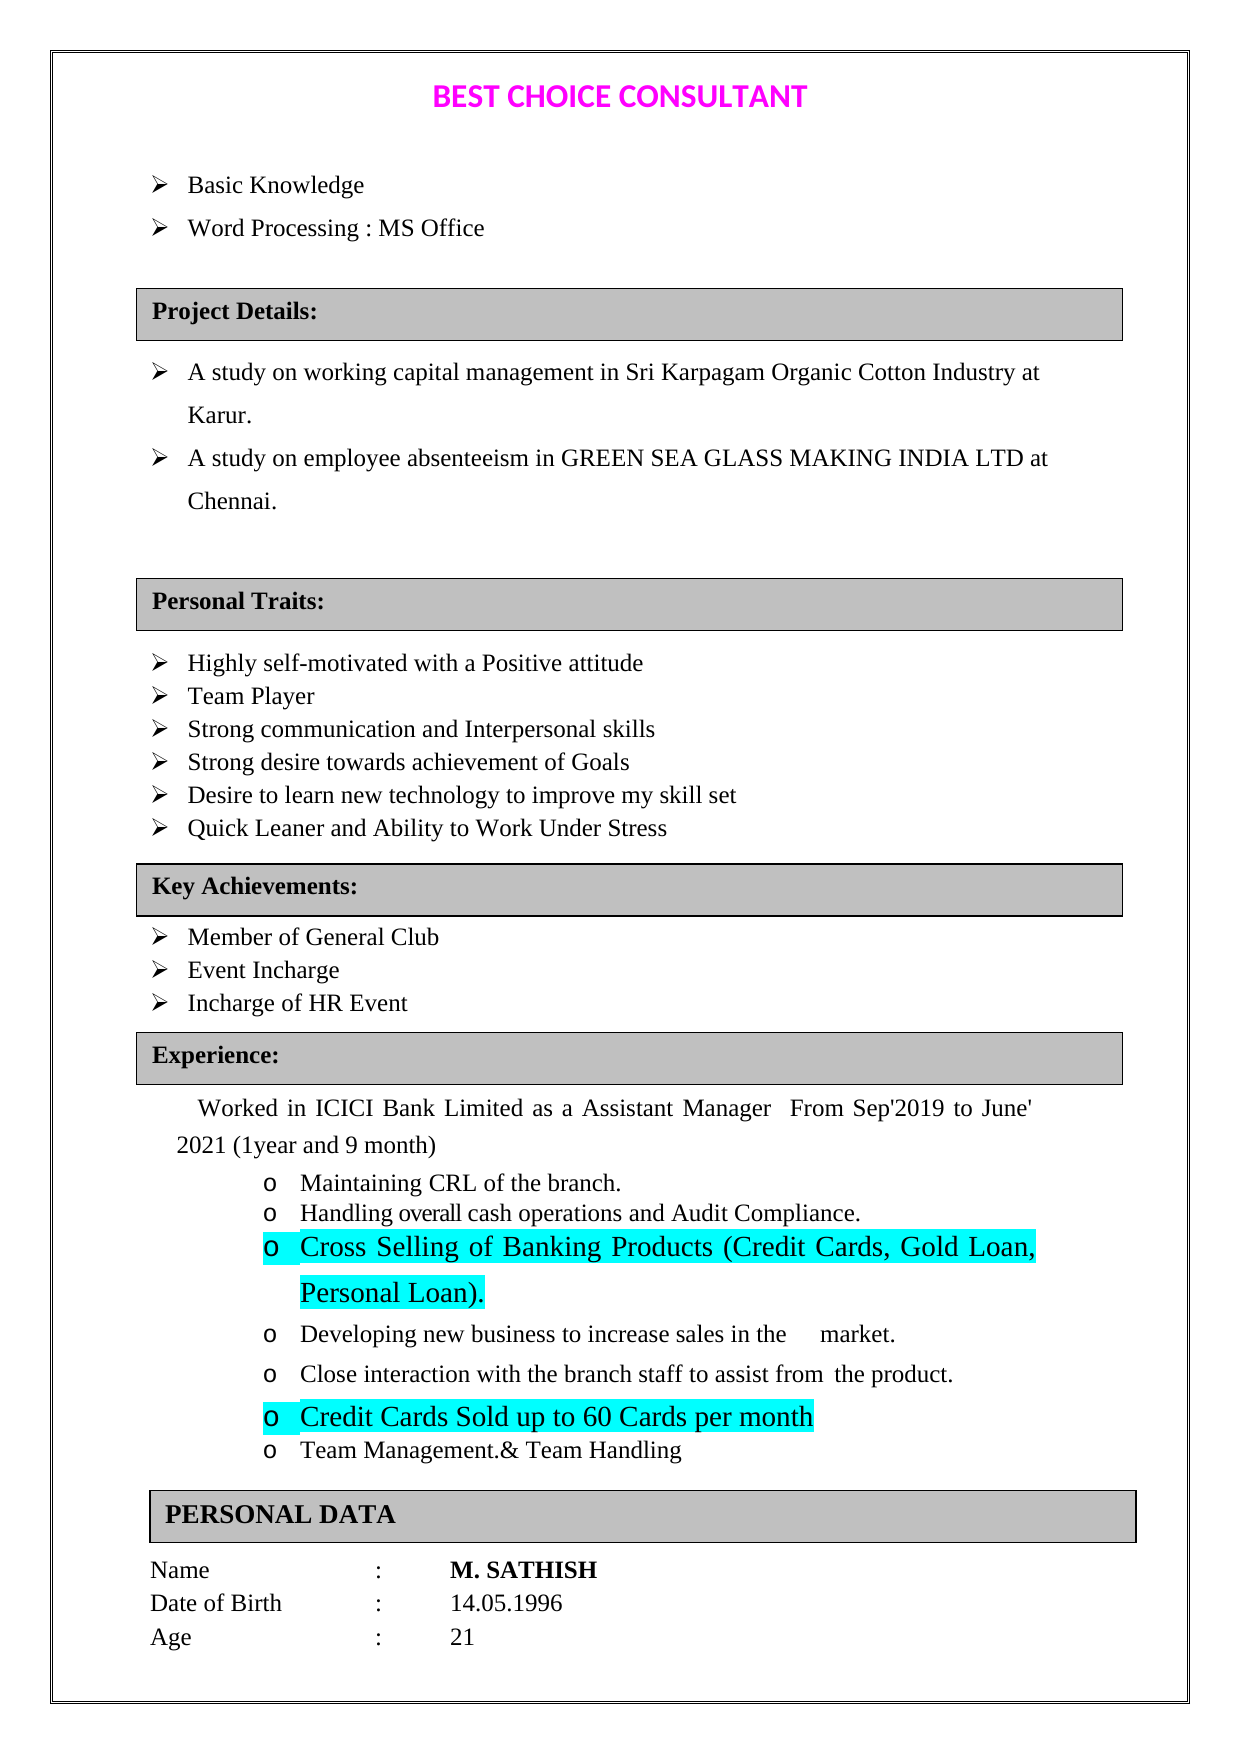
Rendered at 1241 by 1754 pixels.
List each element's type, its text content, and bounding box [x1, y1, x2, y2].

list A study on working capital management in Sri Karpagam Organic Cotton Industry at Karur. [150, 357, 1090, 429]
list Event Incharge [150, 955, 1090, 984]
text Age : 21 [150, 1622, 1090, 1650]
list Desire to learn new technology to improve my skill set [150, 780, 1090, 809]
list Quick Leaner and Ability to Work Under Stress [150, 813, 1090, 842]
list Highly self-motivated with a Positive attitude [150, 648, 1090, 677]
list Strong desire towards achievement of Goals [150, 747, 1090, 776]
list Member of General Club [150, 922, 1090, 951]
text Name : M. SATHISH [150, 1556, 1090, 1584]
list Developing new business to increase sales in the market. [262, 1319, 1003, 1350]
list Team Management.& Team Handling [262, 1435, 1090, 1466]
list Team Player [150, 681, 1090, 709]
list Basic Knowledge [150, 170, 1090, 199]
list Maintaining CRL of the branch. [262, 1168, 1090, 1198]
list Incharge of HR Event [150, 988, 1090, 1017]
list Credit Cards Sold up to 60 Cards per month [300, 1399, 1090, 1435]
text Worked in ICICI Bank Limited as a Assistant Manager From Sep'2019 to June' 2021 (1year and 9 month) [176, 1093, 1033, 1159]
list Handling overall cash operations and Audit Compliance. [262, 1198, 1090, 1229]
list Strong communication and Interpersonal skills [150, 714, 1090, 743]
list Word Processing : MS Office [150, 213, 1090, 242]
list Close interaction with the branch staff to assist from the product. [262, 1359, 1058, 1390]
list A study on employee absenteeism in GREEN SEA GLASS MAKING INDIA LTD at Chennai. [150, 443, 1090, 515]
text Date of Birth : 14.05.1996 [150, 1588, 1090, 1617]
list Cross Selling of Banking Products (Credit Cards, Gold Loan, Personal Loan). [262, 1229, 1036, 1309]
